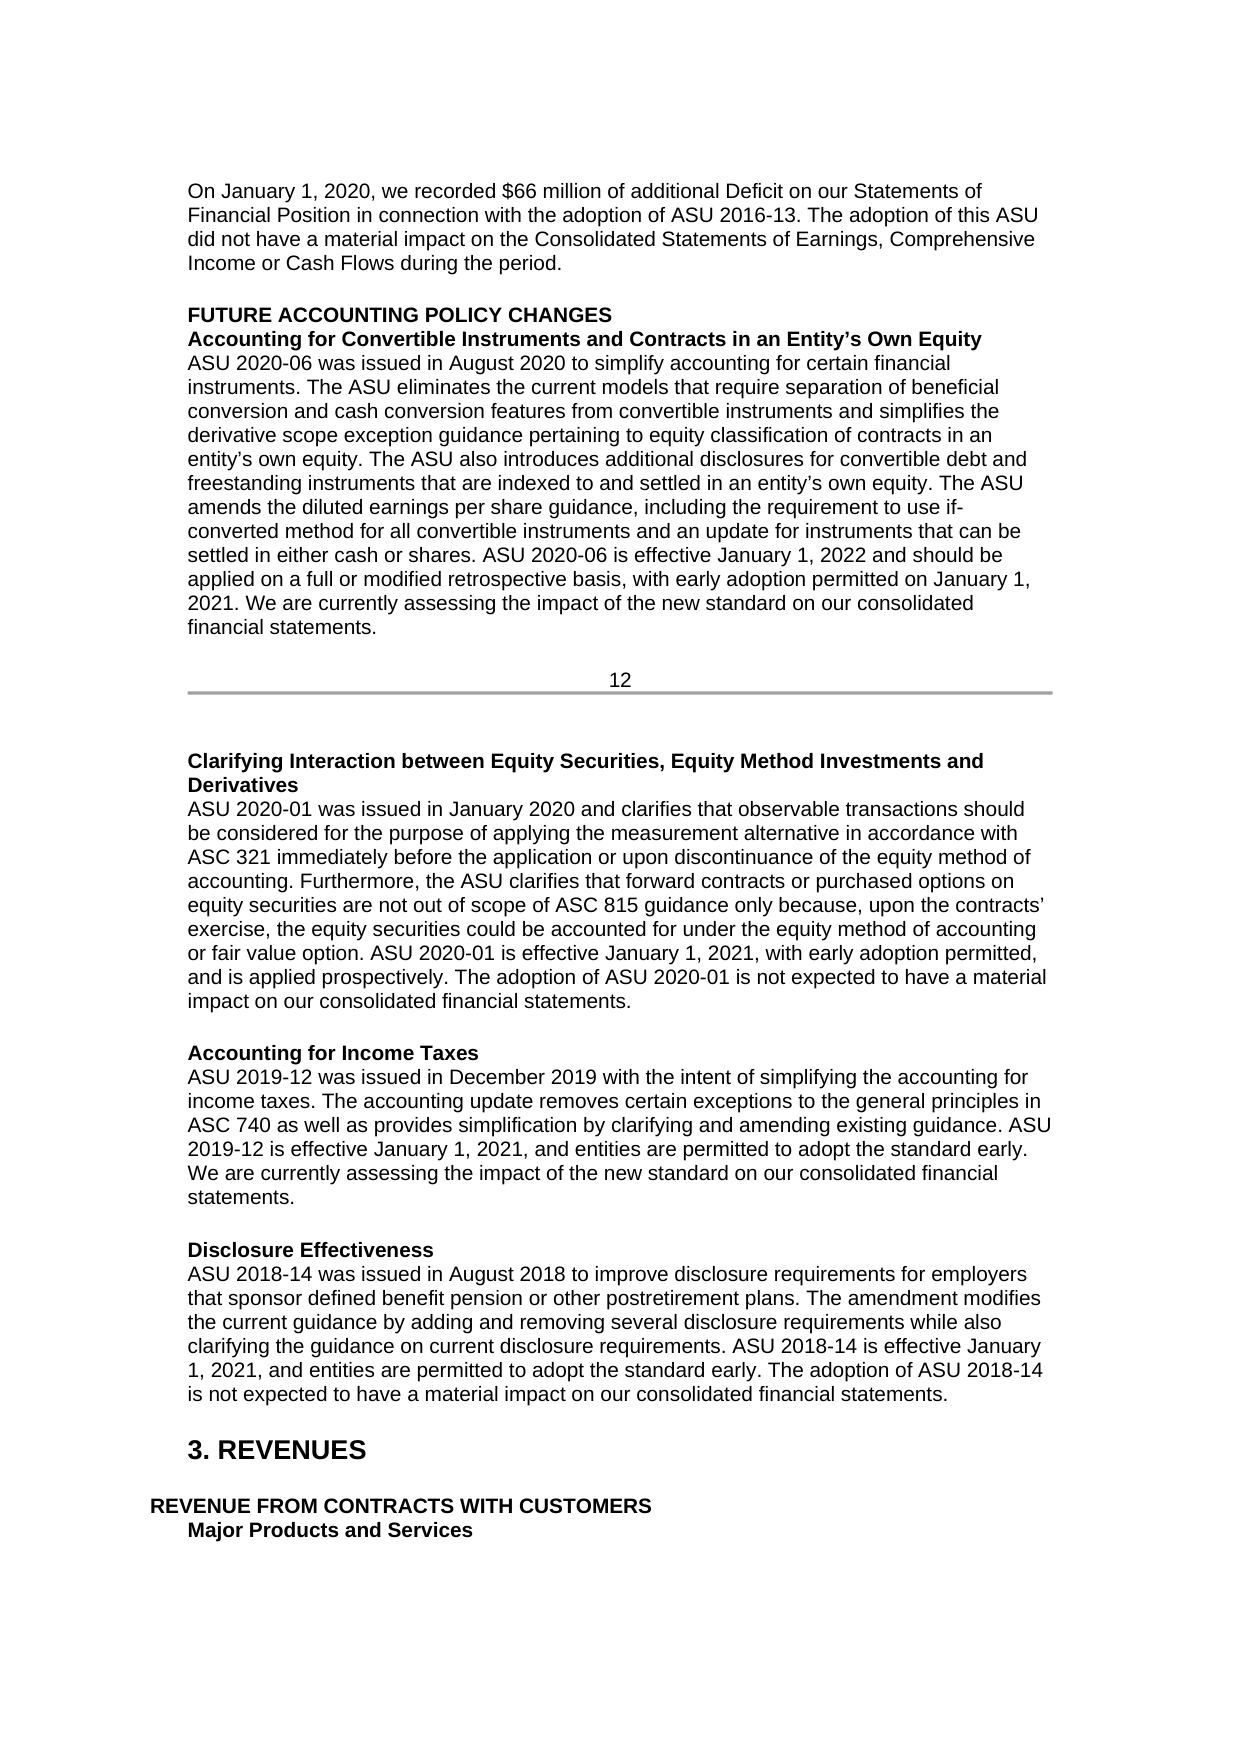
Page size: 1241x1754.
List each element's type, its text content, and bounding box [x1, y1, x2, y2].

text Disclosure Effectiveness [187, 1238, 1053, 1262]
text REVENUE FROM CONTRACTS WITH CUSTOMERS [150, 1494, 1053, 1518]
text Accounting for Income Taxes [187, 1041, 1053, 1065]
text Clarifying Interaction between Equity Securities, Equity Method Investments and Derivatives [187, 749, 1053, 797]
text FUTURE ACCOUNTING POLICY CHANGES [187, 303, 1053, 327]
text ASU 2020-01 was issued in January 2020 and clarifies that observable transactions should be considered for the purpose of applying the measurement alternative in accordance with ASC 321 immediately before the application or upon discontinuance of the equity method of accounting. Furthermore, the ASU clarifies that forward contracts or purchased options on equity securities are not out of scope of ASC 815 guidance only because, upon the contracts’ exercise, the equity securities could be accounted for under the equity method of accounting or fair value option. ASU 2020-01 is effective January 1, 2021, with early adoption permitted, and is applied prospectively. The adoption of ASU 2020-01 is not expected to have a material impact on our consolidated financial statements. [187, 797, 1053, 1012]
text ASU 2019-12 was issued in December 2019 with the intent of simplifying the accounting for income taxes. The accounting update removes certain exceptions to the general principles in ASC 740 as well as provides simplification by clarifying and amending existing guidance. ASU 2019-12 is effective January 1, 2021, and entities are permitted to adopt the standard early. We are currently assessing the impact of the new standard on our consolidated financial statements. [187, 1065, 1053, 1209]
text Major Products and Services [187, 1518, 1053, 1542]
text On January 1, 2020, we recorded $66 million of additional Deficit on our Statements of Financial Position in connection with the adoption of ASU 2016-13. The adoption of this ASU did not have a material impact on the Consolidated Statements of Earnings, Comprehensive Income or Cash Flows during the period. [187, 179, 1053, 274]
text ASU 2020-06 was issued in August 2020 to simplify accounting for certain financial instruments. The ASU eliminates the current models that require separation of beneficial conversion and cash conversion features from convertible instruments and simplifies the derivative scope exception guidance pertaining to equity classification of contracts in an entity’s own equity. The ASU also introduces additional disclosures for convertible debt and freestanding instruments that are indexed to and settled in an entity’s own equity. The ASU amends the diluted earnings per share guidance, including the requirement to use if-converted method for all convertible instruments and an update for instruments that can be settled in either cash or shares. ASU 2020-06 is effective January 1, 2022 and should be applied on a full or modified retrospective basis, with early adoption permitted on January 1, 2021. We are currently assessing the impact of the new standard on our consolidated financial statements. [187, 351, 1053, 639]
text 12 [187, 667, 1053, 691]
text Accounting for Convertible Instruments and Contracts in an Entity’s Own Equity [187, 327, 1053, 351]
text 3. REVENUES [187, 1434, 1053, 1465]
text ASU 2018-14 was issued in August 2018 to improve disclosure requirements for employers that sponsor defined benefit pension or other postretirement plans. The amendment modifies the current guidance by adding and removing several disclosure requirements while also clarifying the guidance on current disclosure requirements. ASU 2018-14 is effective January 1, 2021, and entities are permitted to adopt the standard early. The adoption of ASU 2018-14 is not expected to have a material impact on our consolidated financial statements. [187, 1262, 1053, 1405]
